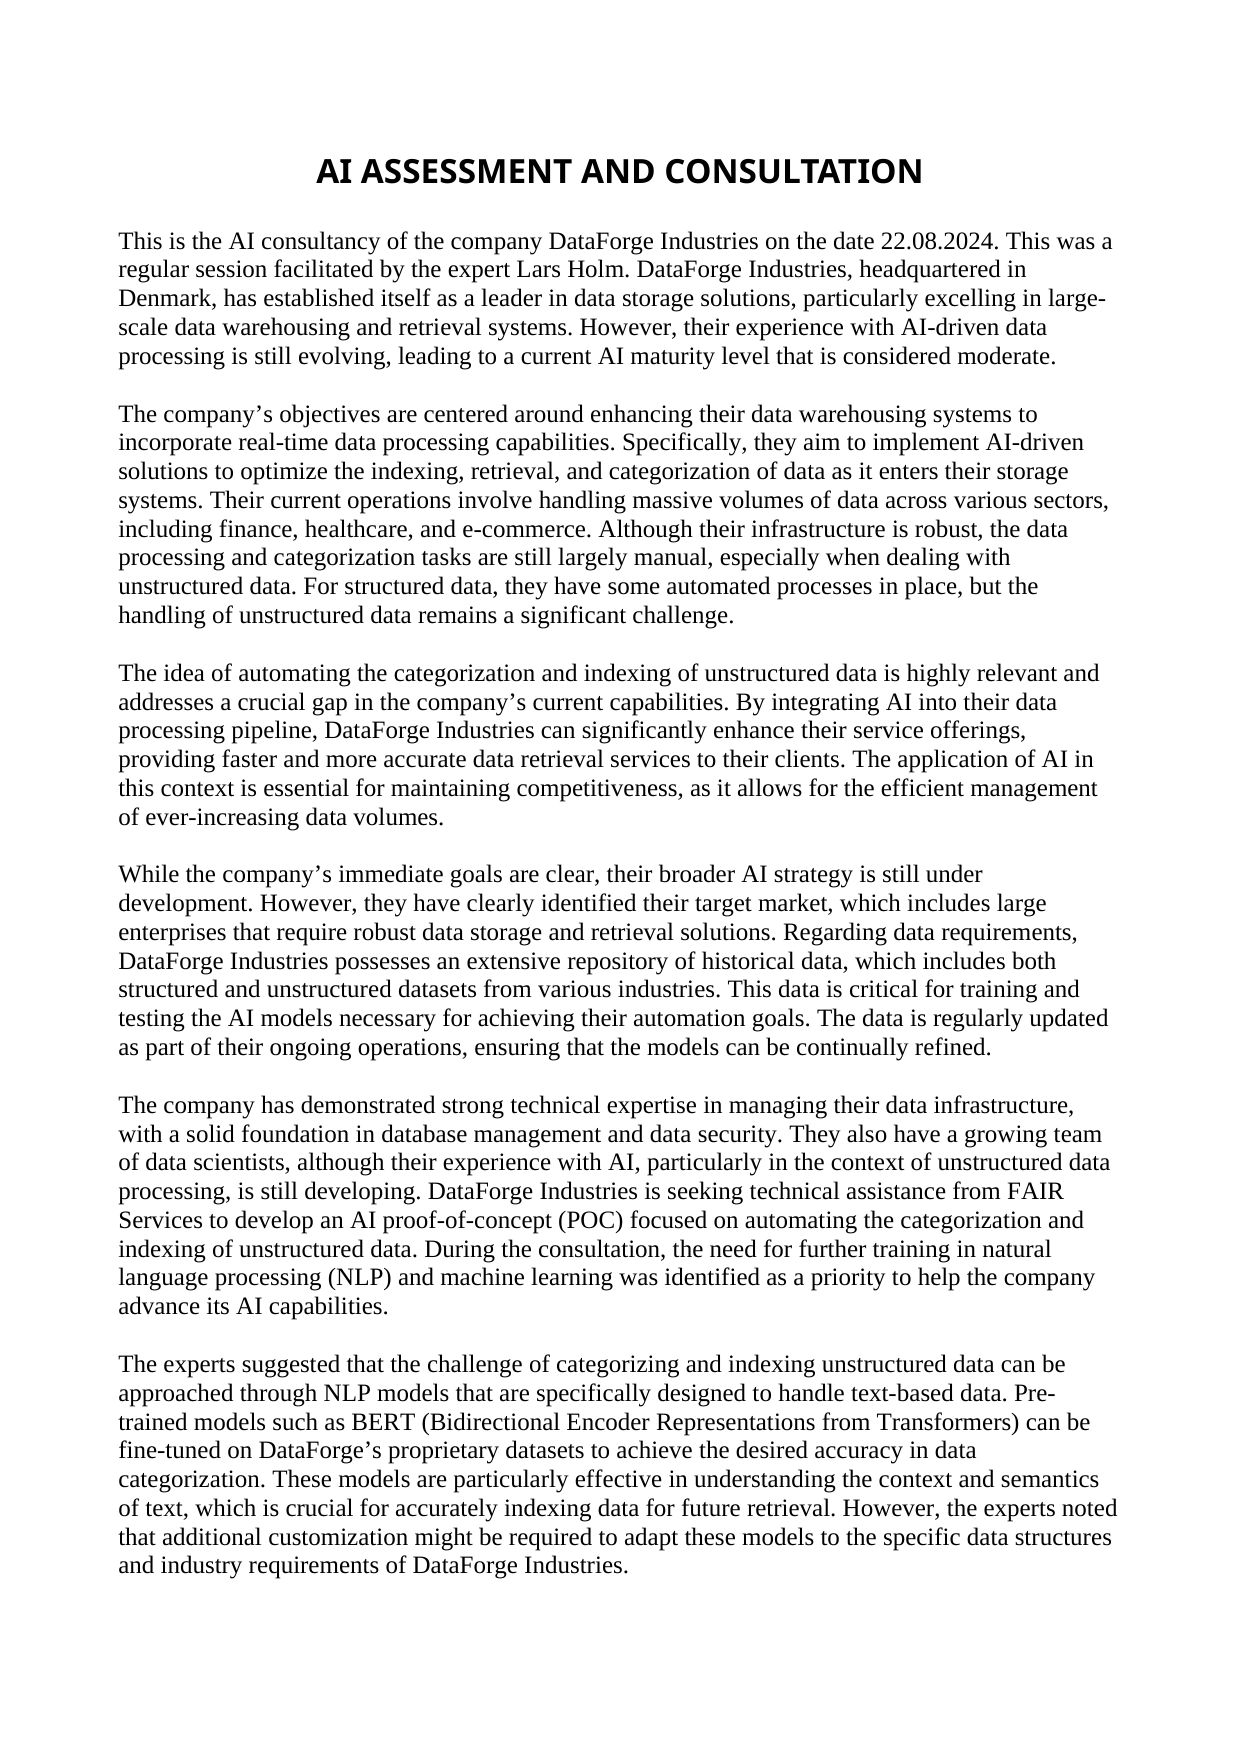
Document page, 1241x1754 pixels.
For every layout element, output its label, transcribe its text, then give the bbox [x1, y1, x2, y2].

text The company’s objectives are centered around enhancing their data warehousing systems to incorporate real-time data processing capabilities. Specifically, they aim to implement AI-driven solutions to optimize the indexing, retrieval, and categorization of data as it enters their storage systems. Their current operations involve handling massive volumes of data across various sectors, including finance, healthcare, and e-commerce. Although their infrastructure is robust, the data processing and categorization tasks are still largely manual, especially when dealing with unstructured data. For structured data, they have some automated processes in place, but the handling of unstructured data remains a significant challenge. [118, 399, 1122, 629]
text The experts suggested that the challenge of categorizing and indexing unstructured data can be approached through NLP models that are specifically designed to handle text-based data. Pre-trained models such as BERT (Bidirectional Encoder Representations from Transformers) can be fine-tuned on DataForge’s proprietary datasets to achieve the desired accuracy in data categorization. These models are particularly effective in understanding the context and semantics of text, which is crucial for accurately indexing data for future retrieval. However, the experts noted that additional customization might be required to adapt these models to the specific data structures and industry requirements of DataForge Industries. [118, 1349, 1122, 1579]
text The idea of automating the categorization and indexing of unstructured data is highly relevant and addresses a crucial gap in the company’s current capabilities. By integrating AI into their data processing pipeline, DataForge Industries can significantly enhance their service offerings, providing faster and more accurate data retrieval services to their clients. The application of AI in this context is essential for maintaining competitiveness, as it allows for the efficient management of ever-increasing data volumes. [118, 658, 1122, 830]
text This is the AI consultancy of the company DataForge Industries on the date 22.08.2024. This was a regular session facilitated by the expert Lars Holm. DataForge Industries, headquartered in Denmark, has established itself as a leader in data storage solutions, particularly excelling in large-scale data warehousing and retrieval systems. However, their experience with AI-driven data processing is still evolving, leading to a current AI maturity level that is considered moderate. [118, 226, 1122, 369]
text AI ASSESSMENT AND CONSULTATION [118, 148, 1122, 193]
text The company has demonstrated strong technical expertise in managing their data infrastructure, with a solid foundation in database management and data security. They also have a growing team of data scientists, although their experience with AI, particularly in the context of unstructured data processing, is still developing. DataForge Industries is seeking technical assistance from FAIR Services to develop an AI proof-of-concept (POC) focused on automating the categorization and indexing of unstructured data. During the consultation, the need for further training in natural language processing (NLP) and machine learning was identified as a priority to help the company advance its AI capabilities. [118, 1090, 1122, 1320]
text While the company’s immediate goals are clear, their broader AI strategy is still under development. However, they have clearly identified their target market, which includes large enterprises that require robust data storage and retrieval solutions. Regarding data requirements, DataForge Industries possesses an extensive repository of historical data, which includes both structured and unstructured datasets from various industries. This data is critical for training and testing the AI models necessary for achieving their automation goals. The data is regularly updated as part of their ongoing operations, ensuring that the models can be continually refined. [118, 859, 1122, 1061]
